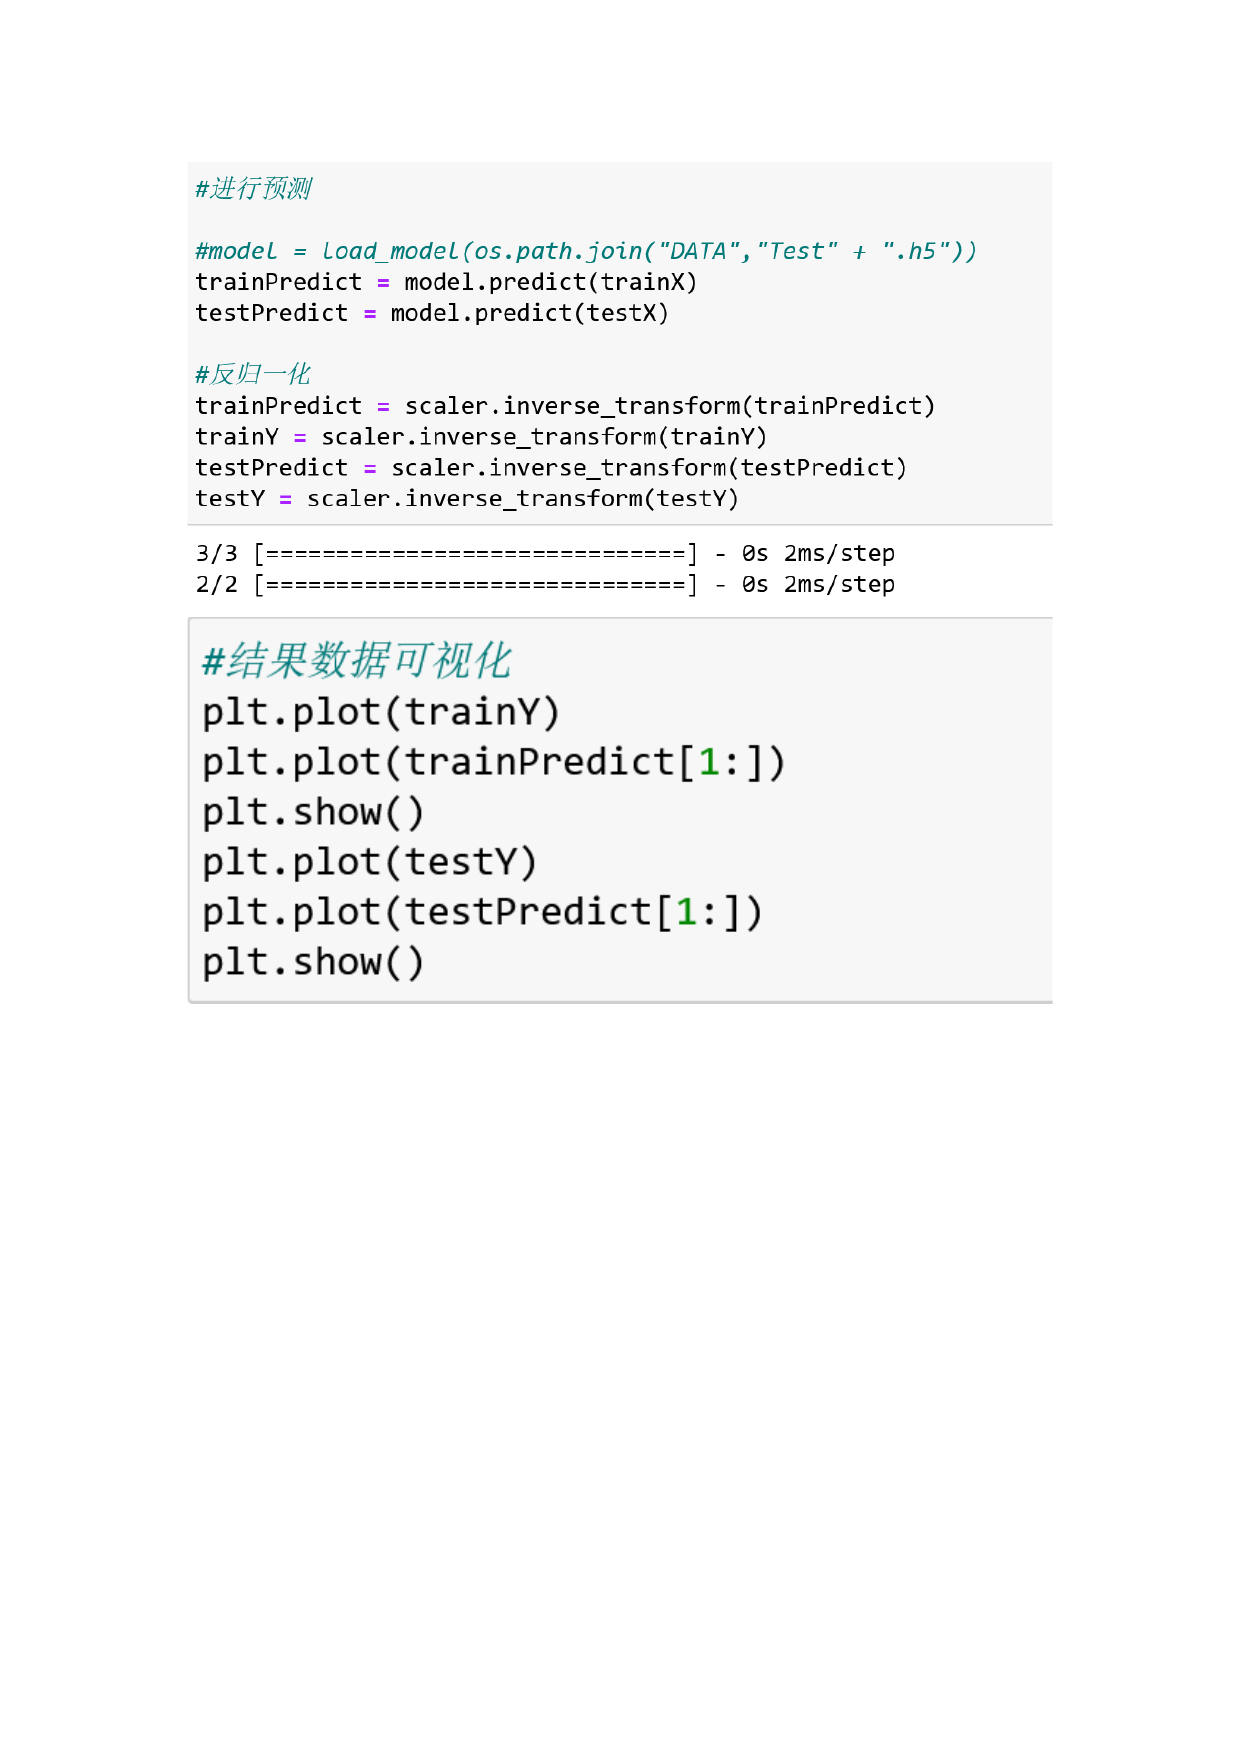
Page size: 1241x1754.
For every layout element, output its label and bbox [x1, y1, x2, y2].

picture [187, 162, 1053, 607]
picture [187, 617, 1053, 1004]
